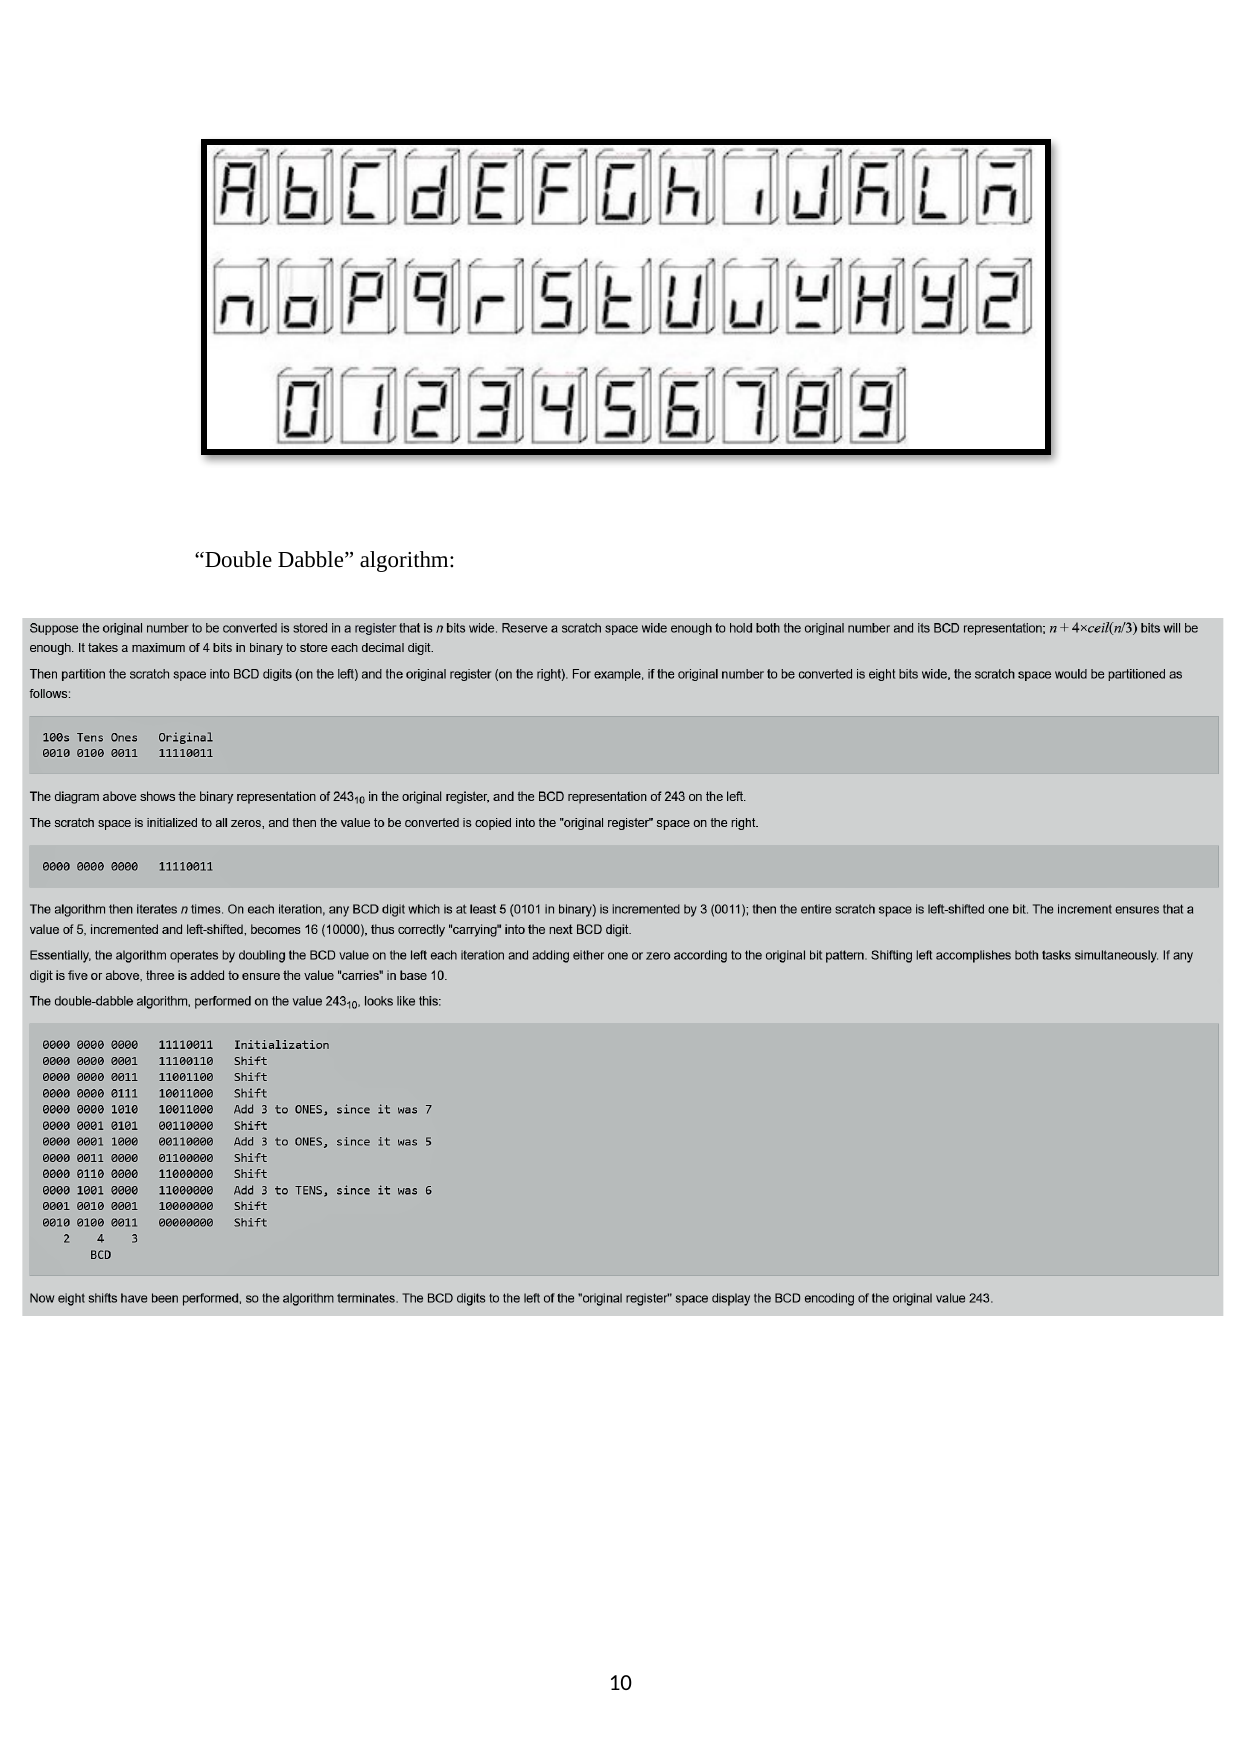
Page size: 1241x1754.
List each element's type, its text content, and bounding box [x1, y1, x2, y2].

text “Double Dabble” algorithm: [150, 547, 1090, 573]
picture [207, 145, 1045, 449]
picture [22, 618, 1224, 1316]
